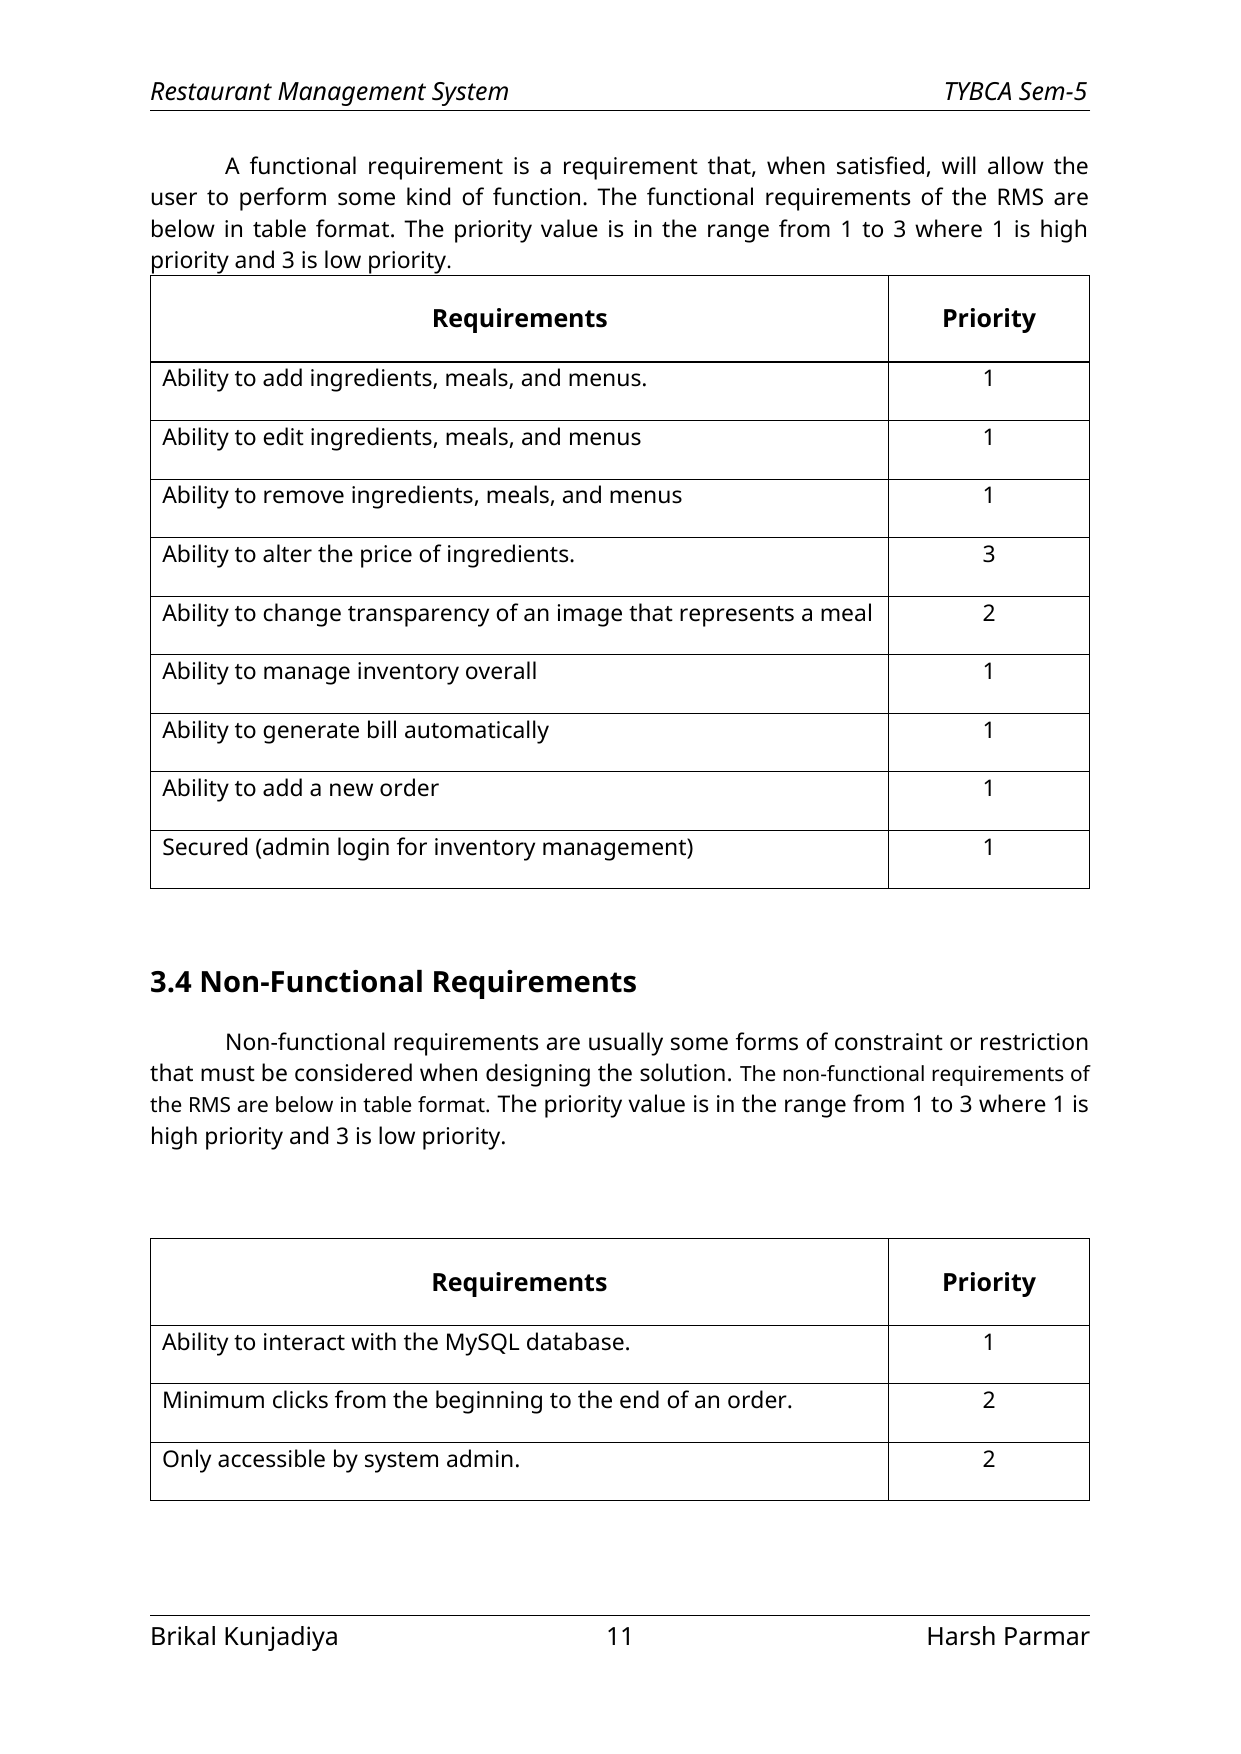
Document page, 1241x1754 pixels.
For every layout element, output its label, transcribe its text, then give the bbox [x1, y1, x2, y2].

table_cell Ability to manage inventory overall [151, 655, 888, 713]
table_cell Ability to add ingredients, meals, and menus. [151, 363, 888, 420]
table_cell Ability to remove ingredients, meals, and menus [151, 480, 888, 537]
table_cell Ability to generate bill automatically [151, 714, 888, 771]
table_cell 1 [889, 772, 1089, 830]
table_cell 1 [889, 1326, 1089, 1383]
table_cell 1 [889, 480, 1089, 537]
table_cell Minimum clicks from the beginning to the end of an order. [151, 1384, 888, 1442]
text 3.4 Non-Functional Requirements [150, 961, 1090, 1001]
text Non-functional requirements are usually some forms of constraint or restriction that must be considered when designing the solution. The non-functional requirements of the RMS are below in table format. The priority value is in the range from 1 to 3 where 1 is high priority and 3 is low priority. [150, 1026, 1090, 1151]
table_cell Ability to interact with the MySQL database. [151, 1326, 888, 1383]
table_cell 1 [889, 831, 1089, 888]
table_cell 1 [889, 714, 1089, 771]
table_cell 2 [889, 597, 1089, 654]
table_cell Ability to alter the price of ingredients. [151, 538, 888, 596]
table_cell Only accessible by system admin. [151, 1443, 888, 1500]
table_cell 2 [889, 1384, 1089, 1442]
text A functional requirement is a requirement that, when satisfied, will allow the user to perform some kind of function. The functional requirements of the RMS are below in table format. The priority value is in the range from 1 to 3 where 1 is high priority and 3 is low priority. [150, 150, 1090, 275]
table_cell 2 [889, 1443, 1089, 1500]
table_header Requirements [151, 276, 888, 361]
table_cell 3 [889, 538, 1089, 596]
table_cell 1 [889, 363, 1089, 420]
table_header Priority [889, 1239, 1089, 1325]
table_cell 1 [889, 421, 1089, 478]
table_cell Ability to add a new order [151, 772, 888, 830]
table_header Priority [889, 276, 1089, 361]
table_cell 1 [889, 655, 1089, 713]
table_cell Ability to change transparency of an image that represents a meal [151, 597, 888, 654]
table_cell Secured (admin login for inventory management) [151, 831, 888, 888]
table_cell Ability to edit ingredients, meals, and menus [151, 421, 888, 478]
table_header Requirements [151, 1239, 888, 1325]
